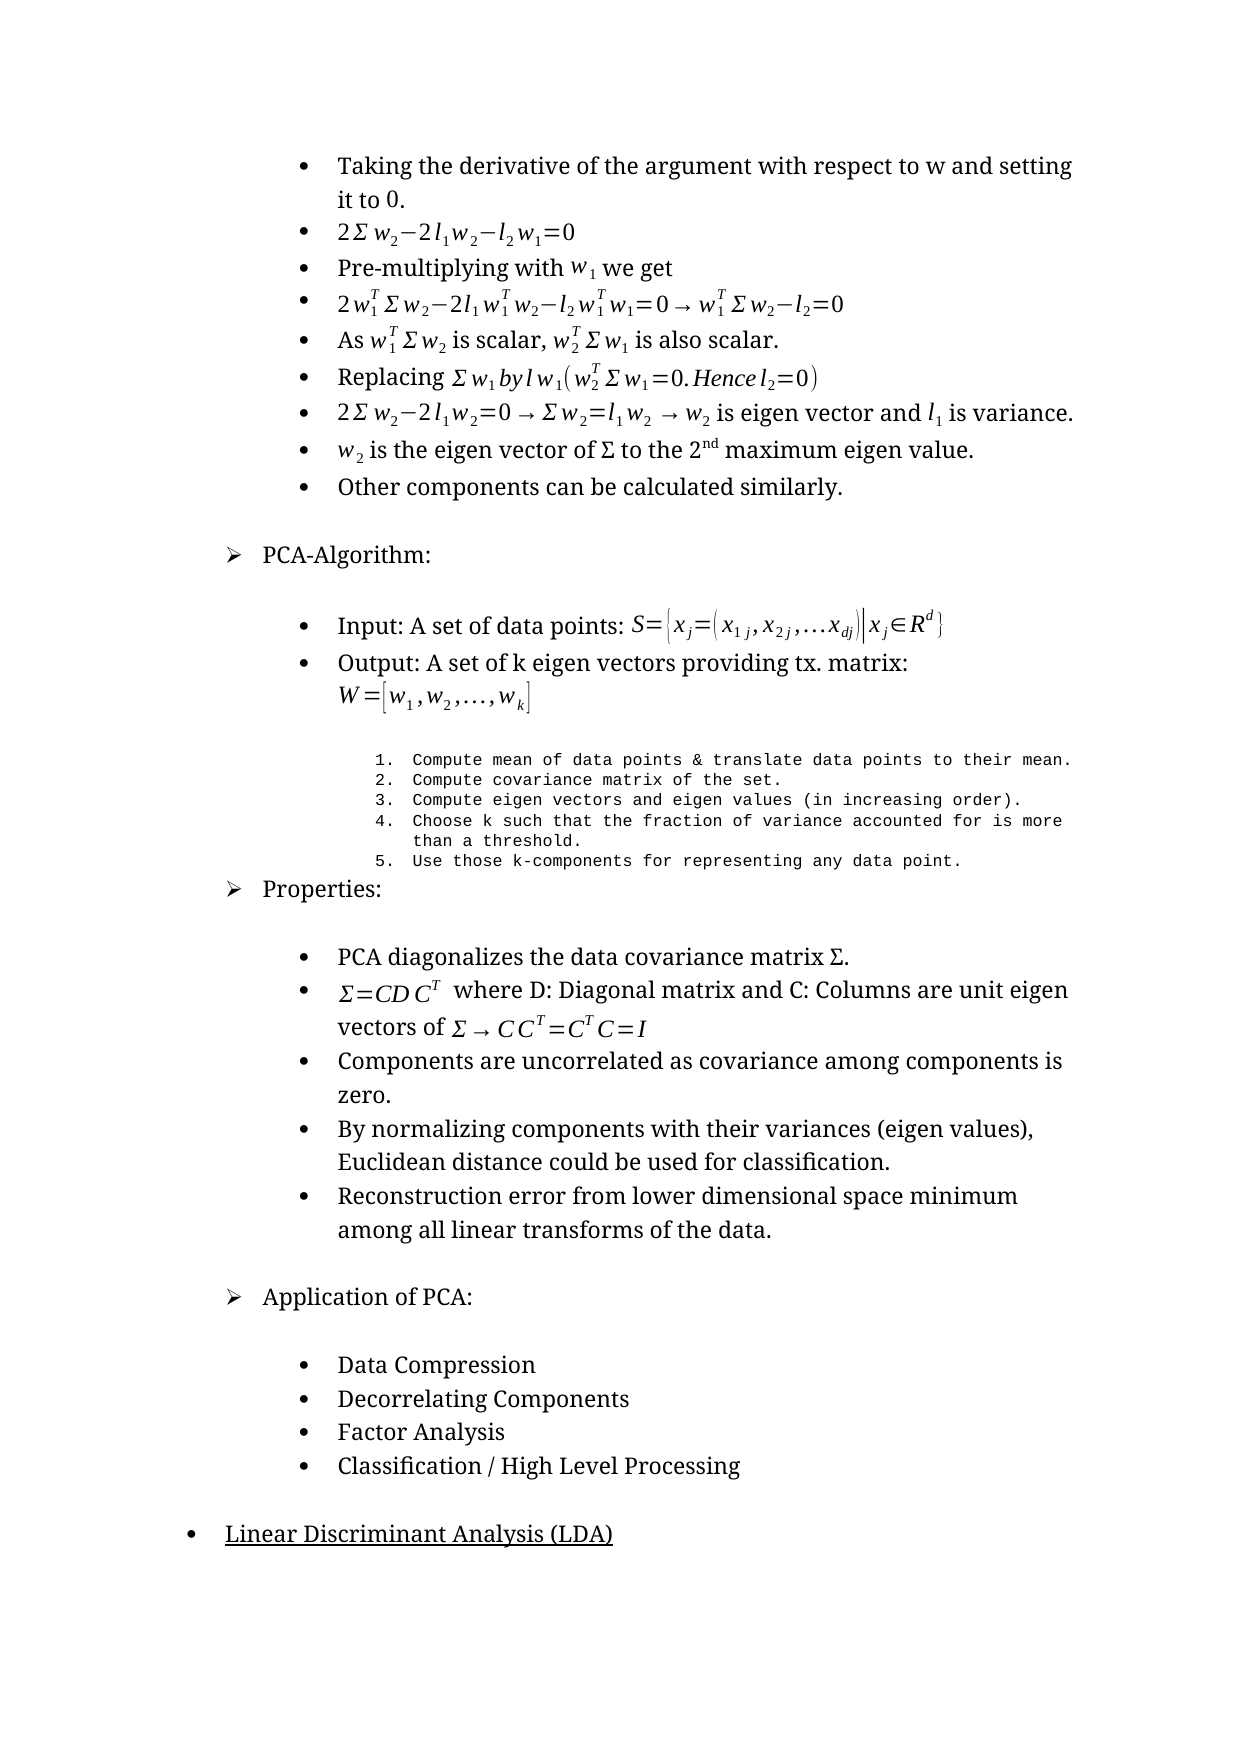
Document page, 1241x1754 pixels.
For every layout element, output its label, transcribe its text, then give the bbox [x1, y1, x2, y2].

list Taking the derivative of the argument with respect to w and setting it to . [300, 150, 1090, 215]
list Compute covariance matrix of the set. [375, 771, 1090, 790]
list Data Compression [300, 1349, 1090, 1380]
list By normalizing components with their variances (eigen values), Euclidean distance could be used for classification. [300, 1113, 1090, 1178]
list PCA diagonalizes the data covariance matrix Σ. [300, 941, 1090, 972]
list Input: A set of data points: [300, 606, 1090, 645]
list Components are uncorrelated as covariance among components is zero. [300, 1045, 1090, 1110]
list Use those k-components for representing any data point. [375, 853, 1090, 872]
list Pre-multiplying with we get [300, 252, 1090, 283]
list where D: Diagonal matrix and C: Columns are unit eigen vectors of [300, 974, 1090, 1043]
list Reconstruction error from lower dimensional space minimum among all linear transforms of the data. [300, 1180, 1090, 1245]
list Compute eigen vectors and eigen values (in increasing order). [375, 792, 1090, 811]
list Replacing [300, 359, 1090, 394]
list Other components can be calculated similarly. [300, 471, 1090, 502]
list Compute mean of data points & translate data points to their mean. [375, 751, 1090, 770]
list Properties: [225, 873, 1090, 904]
list PCA-Algorithm: [225, 539, 1090, 570]
list Classification / High Level Processing [300, 1450, 1090, 1481]
list Output: A set of k eigen vectors providing tx. matrix: [300, 647, 1090, 715]
list is the eigen vector of Σ to the 2nd maximum eigen value. [300, 434, 1090, 469]
list As is scalar, is also scalar. [300, 322, 1090, 357]
list Choose k such that the fraction of variance accounted for is more than a threshold. [375, 812, 1090, 851]
list Linear Discriminant Analysis (LDA) [187, 1518, 1090, 1549]
list Application of PCA: [225, 1281, 1090, 1313]
list Factor Analysis [300, 1416, 1090, 1448]
list is eigen vector and is variance. [300, 397, 1090, 432]
list Decorrelating Components [300, 1383, 1090, 1414]
